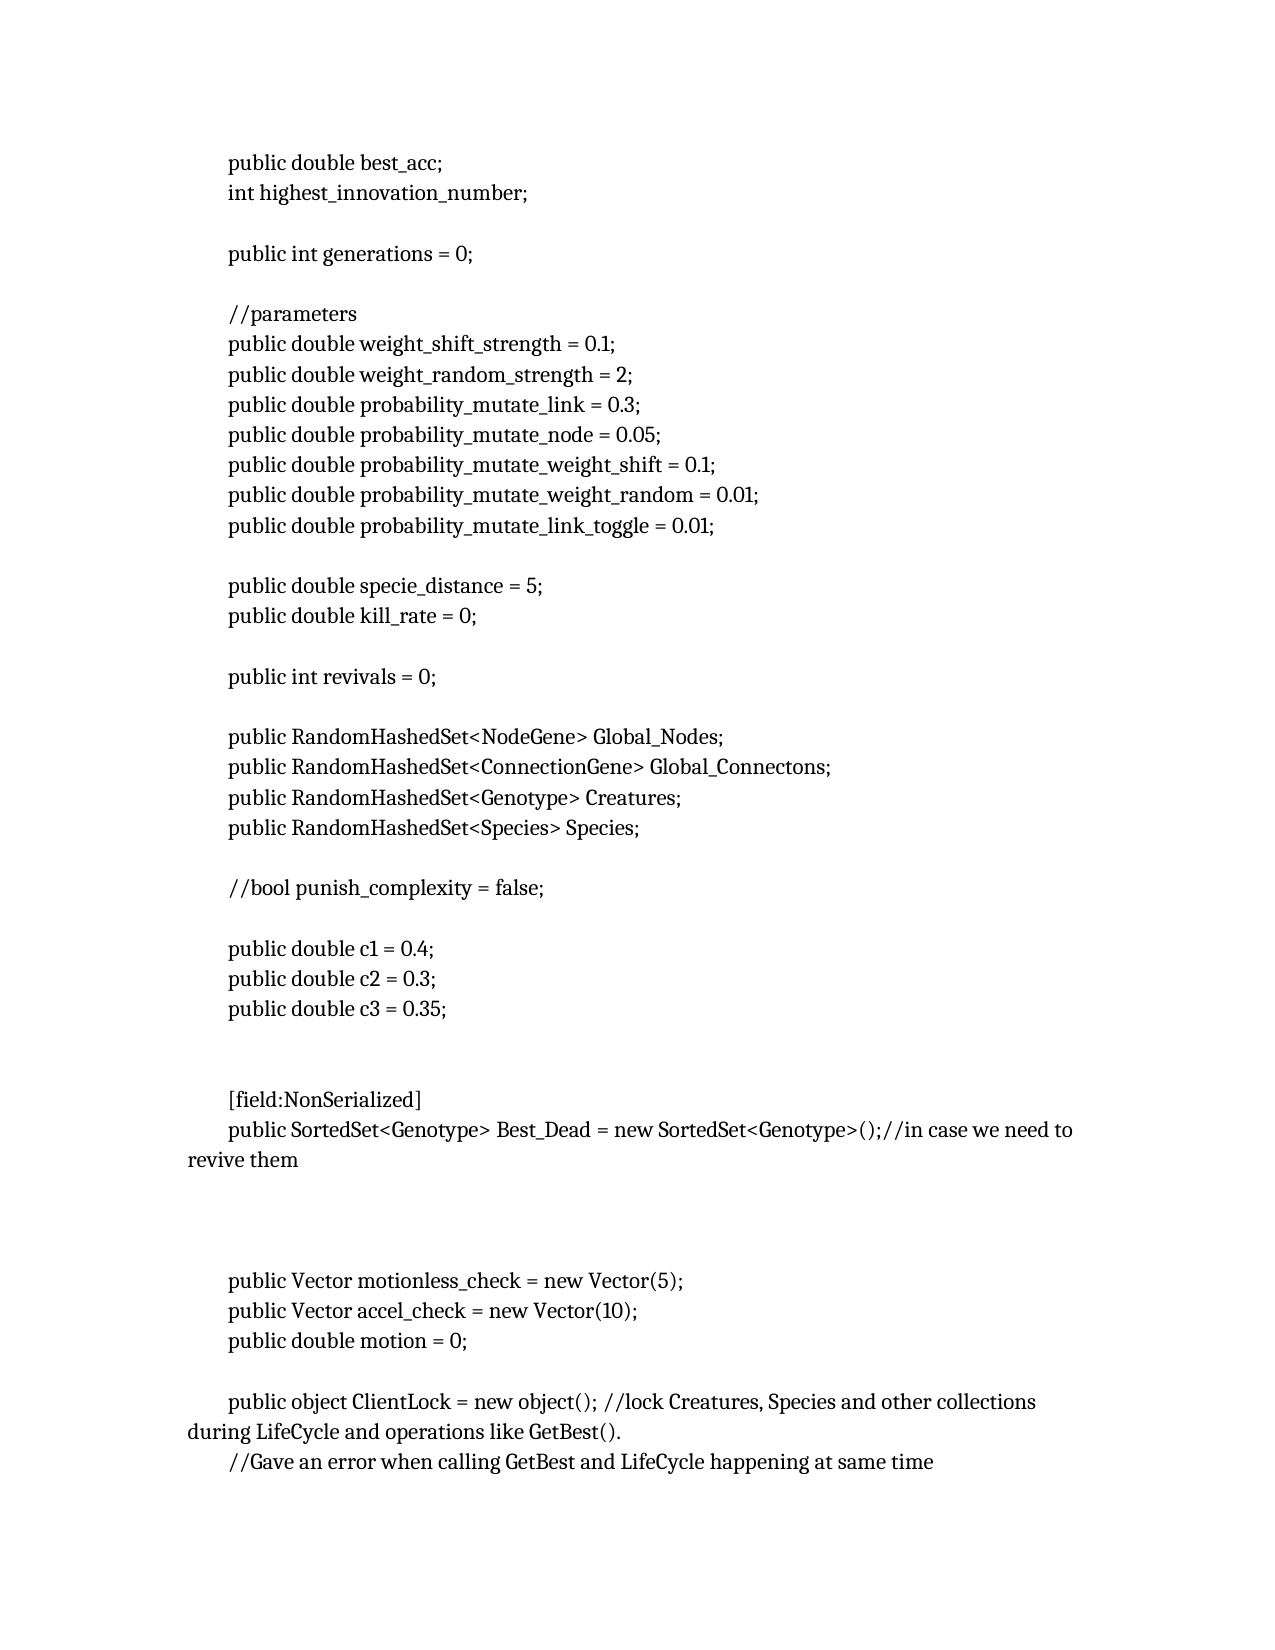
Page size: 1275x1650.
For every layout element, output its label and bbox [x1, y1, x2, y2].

text [187, 150, 1087, 1475]
